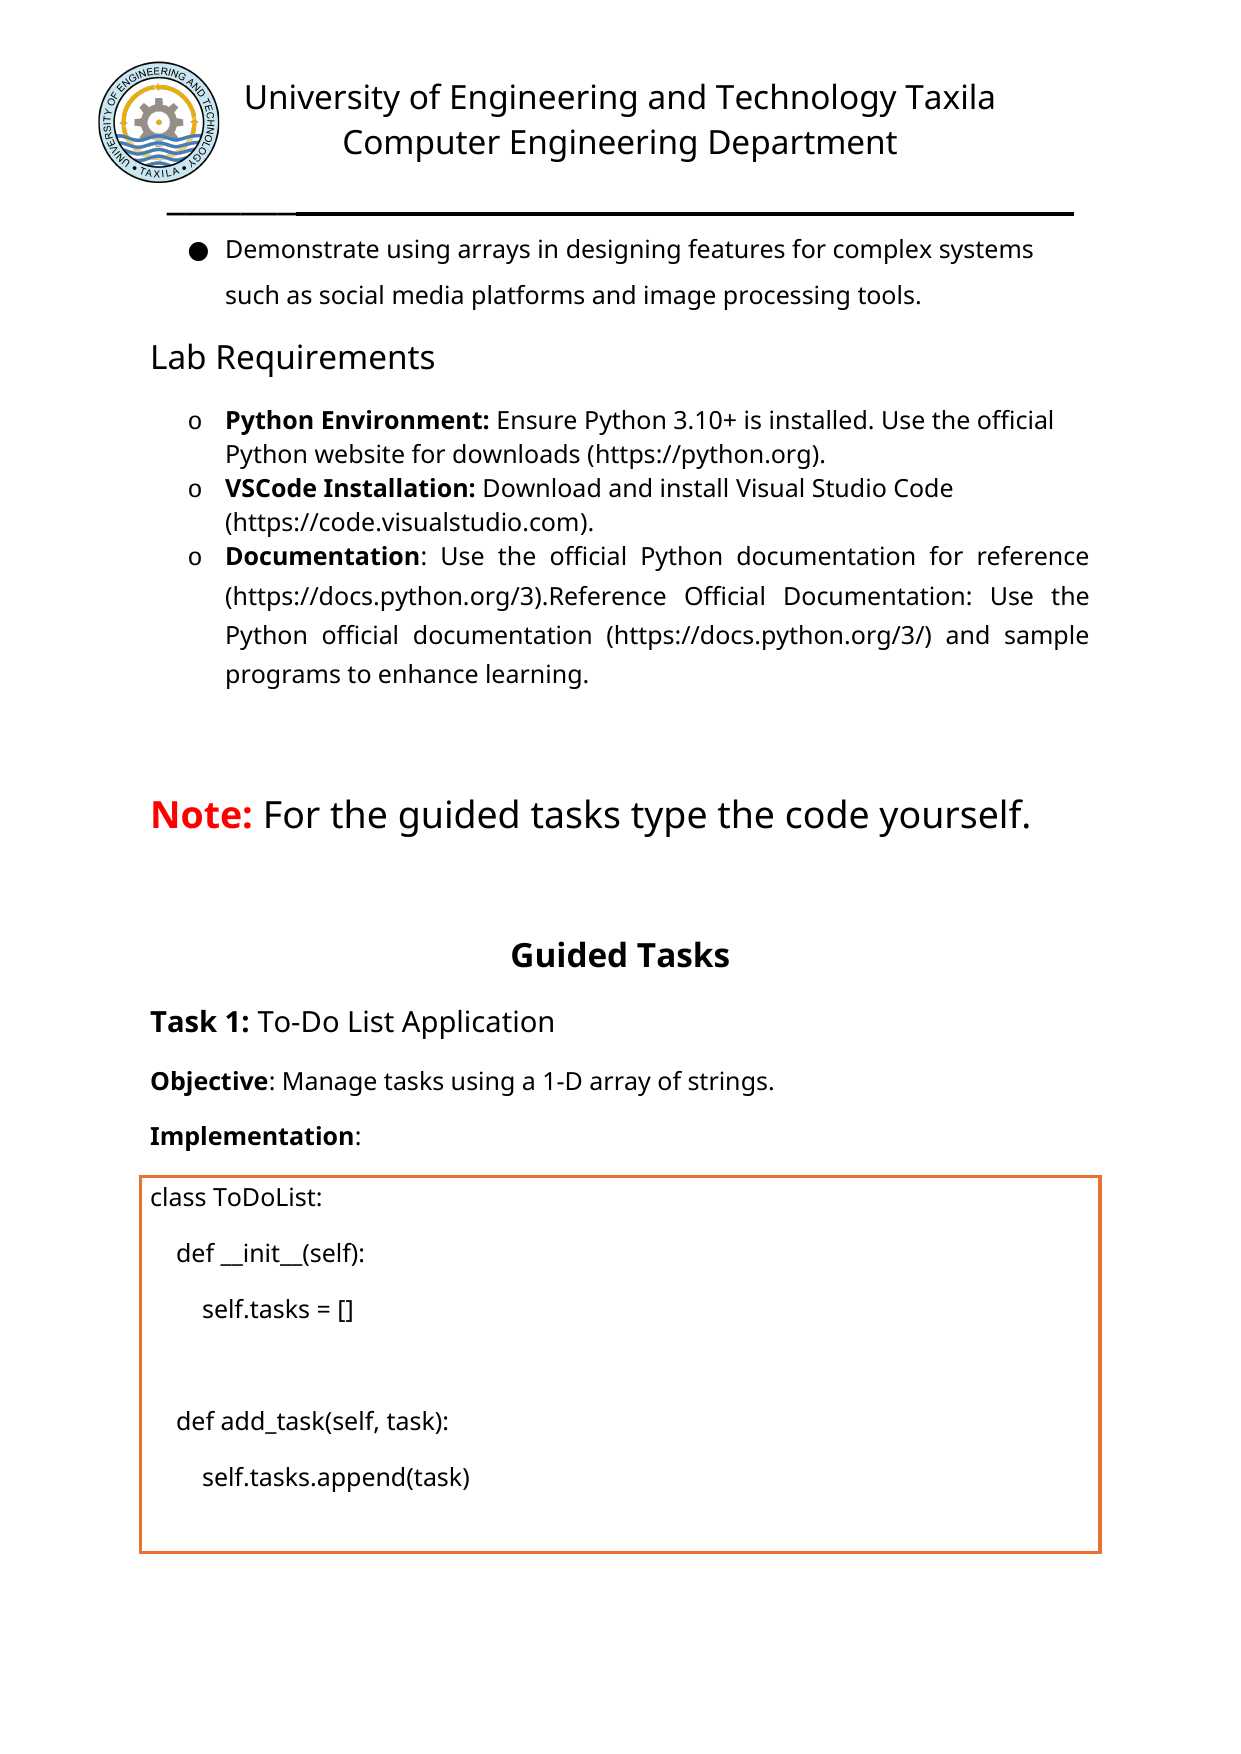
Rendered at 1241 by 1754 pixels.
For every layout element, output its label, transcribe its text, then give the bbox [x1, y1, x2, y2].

text Note: For the guided tasks type the code yourself. [150, 788, 1090, 839]
picture [98, 61, 220, 183]
list Python Environment: Ensure Python 3.10+ is installed. Use the official Python website for downloads (https://python.org). [187, 402, 1090, 471]
text Task 1: To-Do List Application [150, 1001, 1090, 1041]
text class ToDoList: [142, 1178, 1098, 1214]
text Objective: Manage tasks using a 1-D array of strings. [150, 1063, 1090, 1097]
text def add_task(self, task): [142, 1398, 1098, 1437]
list Documentation: Use the official Python documentation for reference (https://docs.python.org/3).Reference Official Documentation: Use the Python official documentation (https://docs.python.org/3/) and sample programs to enhance learning. [187, 539, 1090, 691]
text Guided Tasks [150, 932, 1090, 977]
list VSCode Installation: Download and install Visual Studio Code (https://code.visualstudio.com). [187, 471, 1090, 539]
list Demonstrate using arrays in designing features for complex systems such as social media platforms and image processing tools. [187, 221, 1090, 312]
text def __init__(self): [142, 1231, 1098, 1270]
text self.tasks.append(task) [142, 1454, 1098, 1493]
text Lab Requirements [150, 333, 1090, 379]
text self.tasks = [] [142, 1287, 1098, 1326]
text Implementation: [150, 1119, 1090, 1153]
